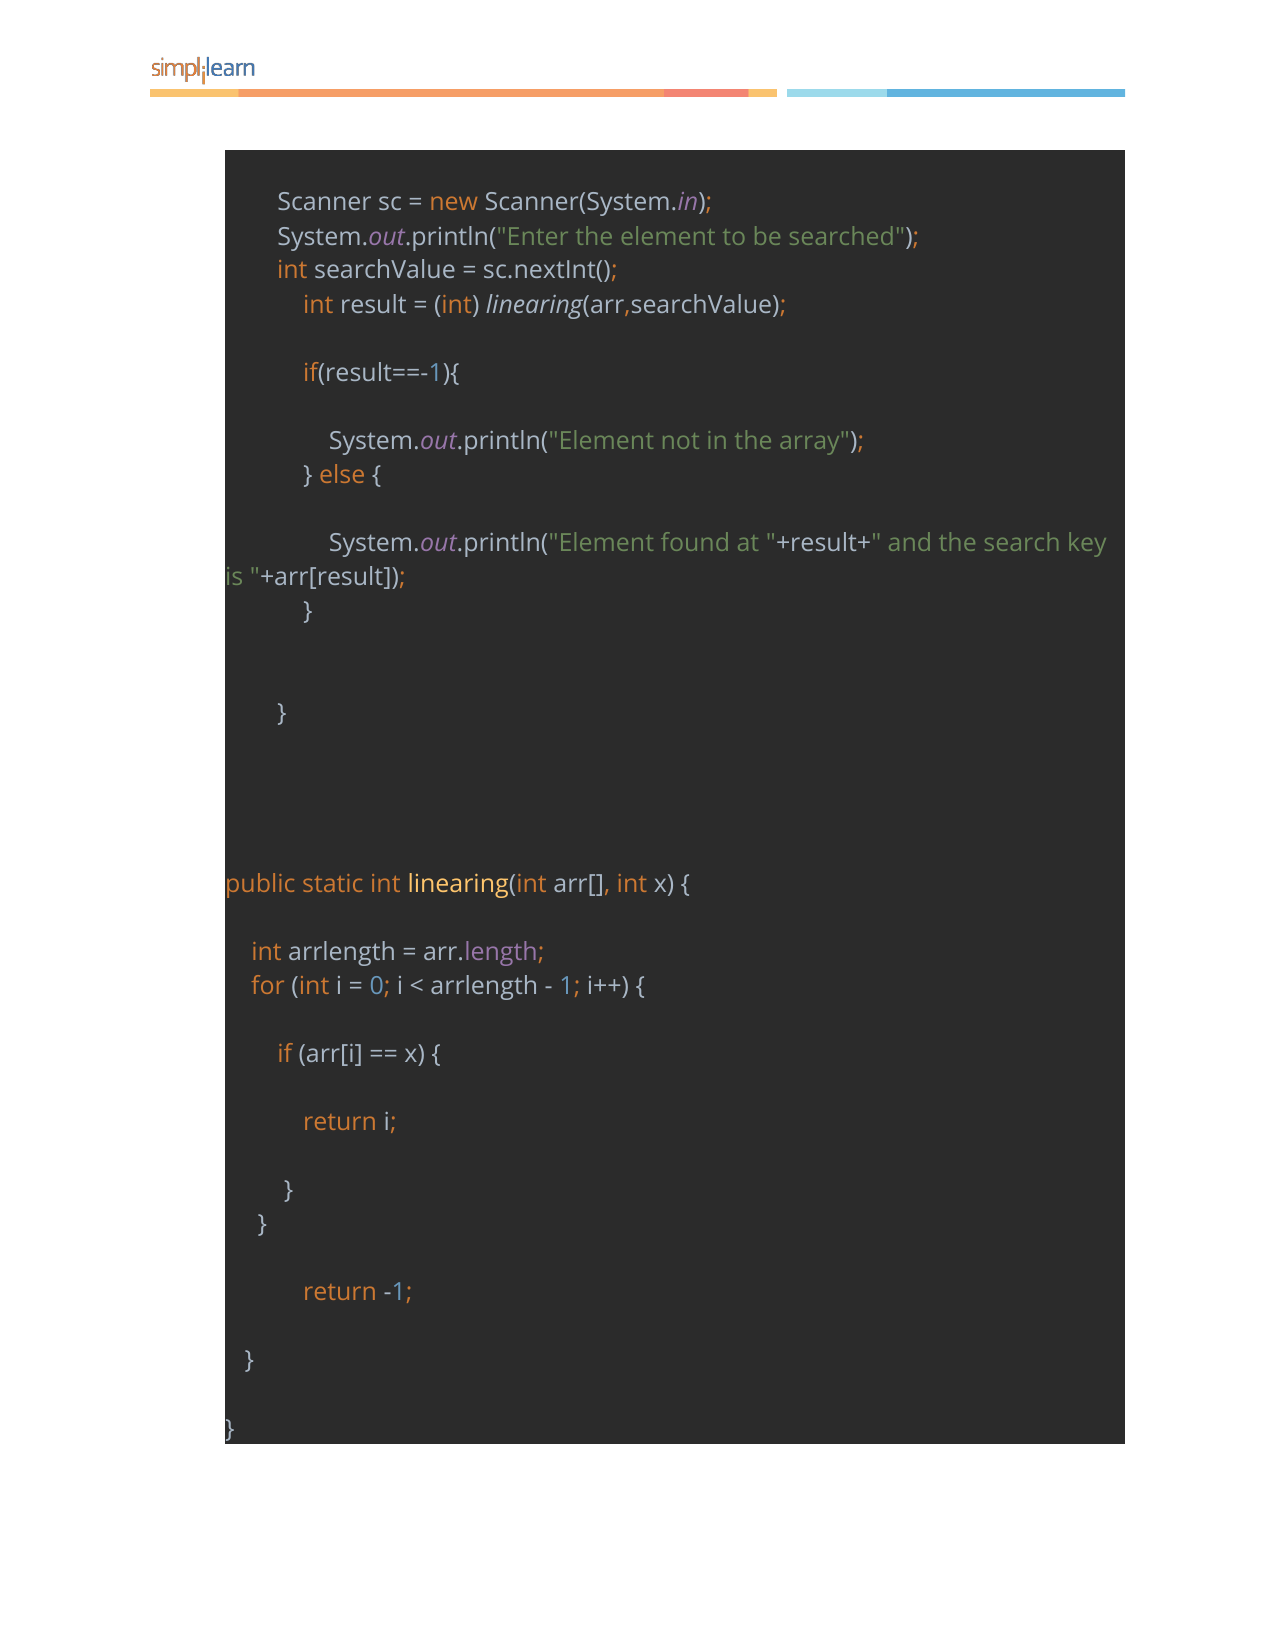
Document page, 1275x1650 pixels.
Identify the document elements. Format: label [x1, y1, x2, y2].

picture [150, 52, 1125, 97]
text [225, 150, 1125, 1444]
